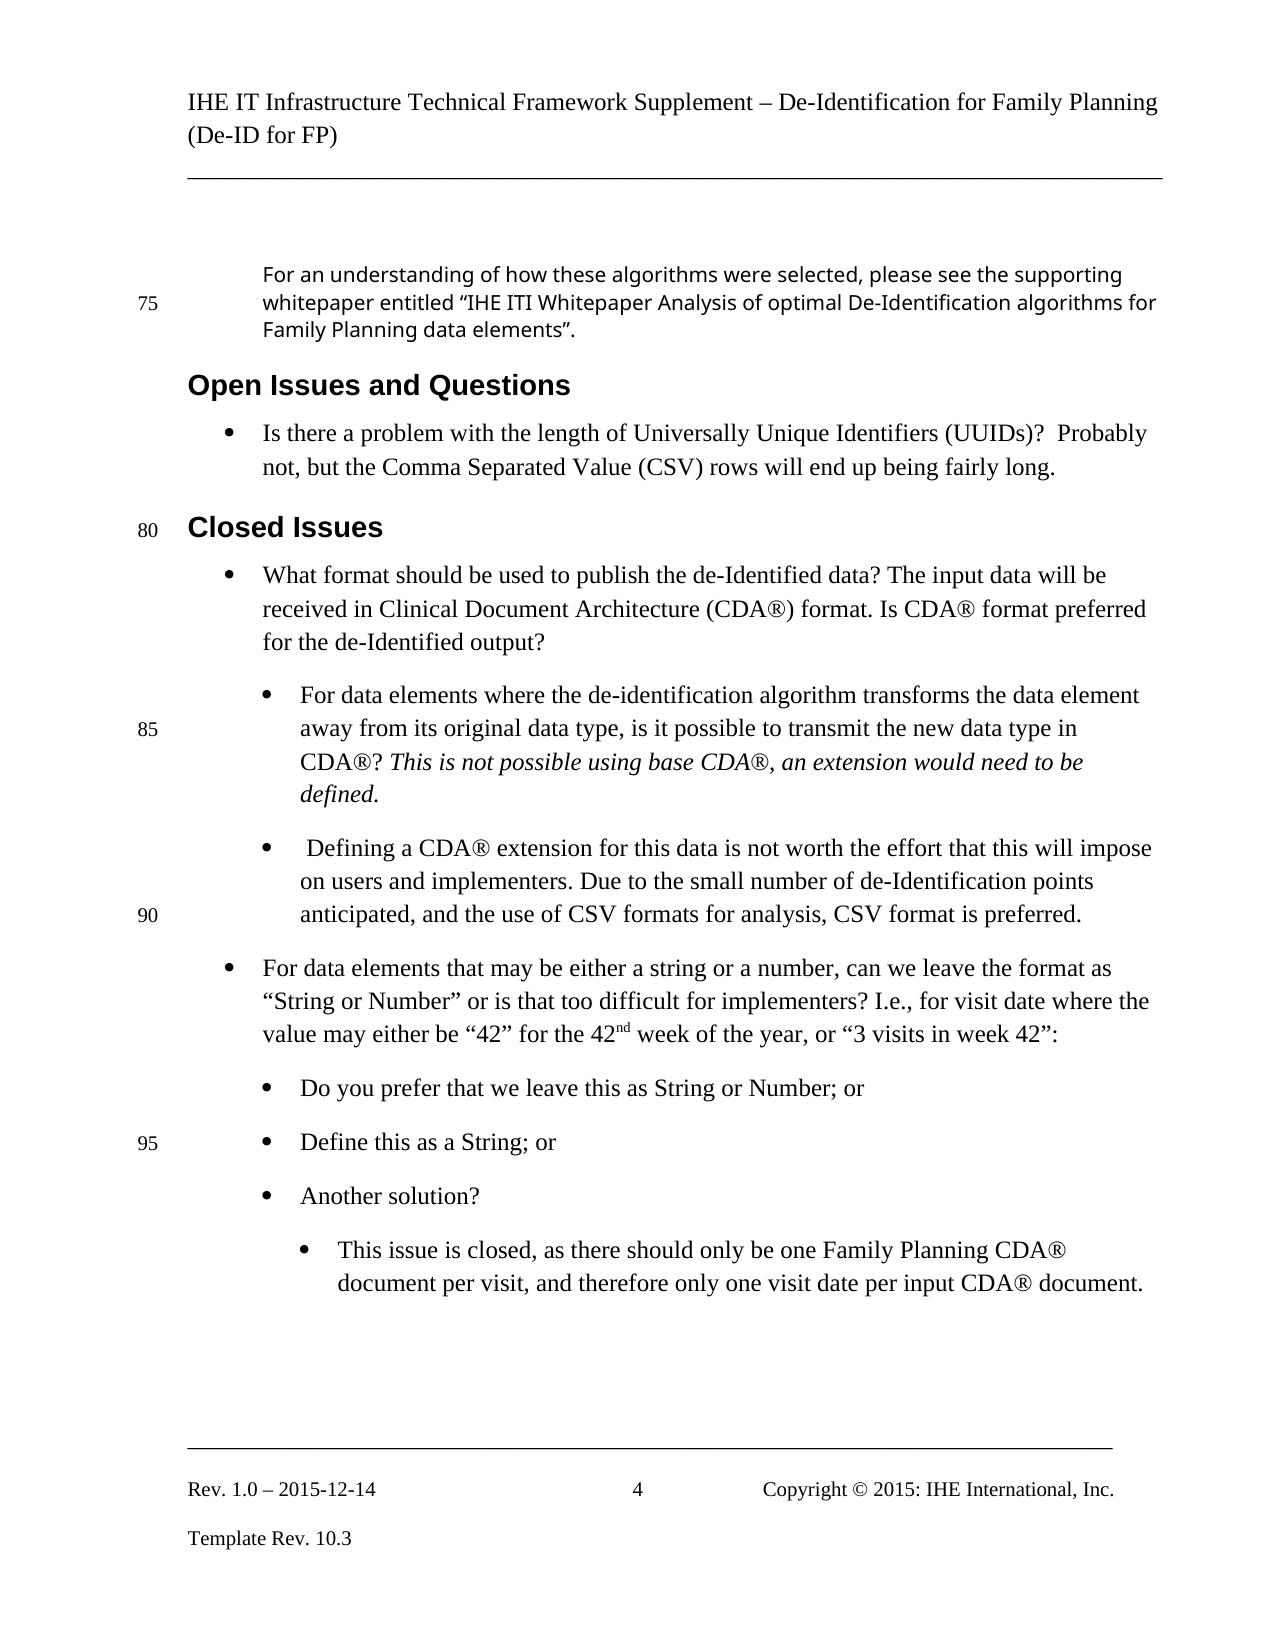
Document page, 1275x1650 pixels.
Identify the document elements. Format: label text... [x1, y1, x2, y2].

subtitle Open Issues and Questions [187, 367, 1162, 401]
list This issue is closed, as there should only be one Family Planning CDA® document per visit, and therefore only one visit date per input CDA® document. [300, 1235, 1162, 1297]
list Defining a CDA® extension for this data is not worth the effort that this will impose on users and implementers. Due to the small number of de-Identification points anticipated, and the use of CSV formats for analysis, CSV format is preferred. [262, 833, 1162, 928]
text For an understanding of how these algorithms were selected, please see the supporting whitepaper entitled “IHE ITI Whitepaper Analysis of optimal De-Identification algorithms for Family Planning data elements”. [262, 261, 1162, 342]
list Do you prefer that we leave this as String or Number; or [262, 1073, 1162, 1102]
list What format should be used to publish the de-Identified data? The input data will be received in Clinical Document Architecture (CDA®) format. Is CDA® format preferred for the de-Identified output? [225, 561, 1162, 655]
list For data elements where the de-identification algorithm transforms the data element away from its original data type, is it possible to transmit the new data type in CDA®? This is not possible using base CDA®, an extension would need to be defined. [262, 681, 1162, 808]
list Is there a problem with the length of Universally Unique Identifiers (UUIDs)? Probably not, but the Comma Separated Value (CSV) rows will end up being fairly long. [225, 418, 1162, 480]
subtitle Closed Issues [187, 509, 1162, 543]
list Another solution? [262, 1181, 1162, 1210]
list Define this as a String; or [262, 1127, 1162, 1156]
list For data elements that may be either a string or a number, can we leave the format as “String or Number” or is that too difficult for implementers? I.e., for visit date where the value may either be “42” for the 42nd week of the year, or “3 visits in week 42”: [225, 953, 1162, 1048]
